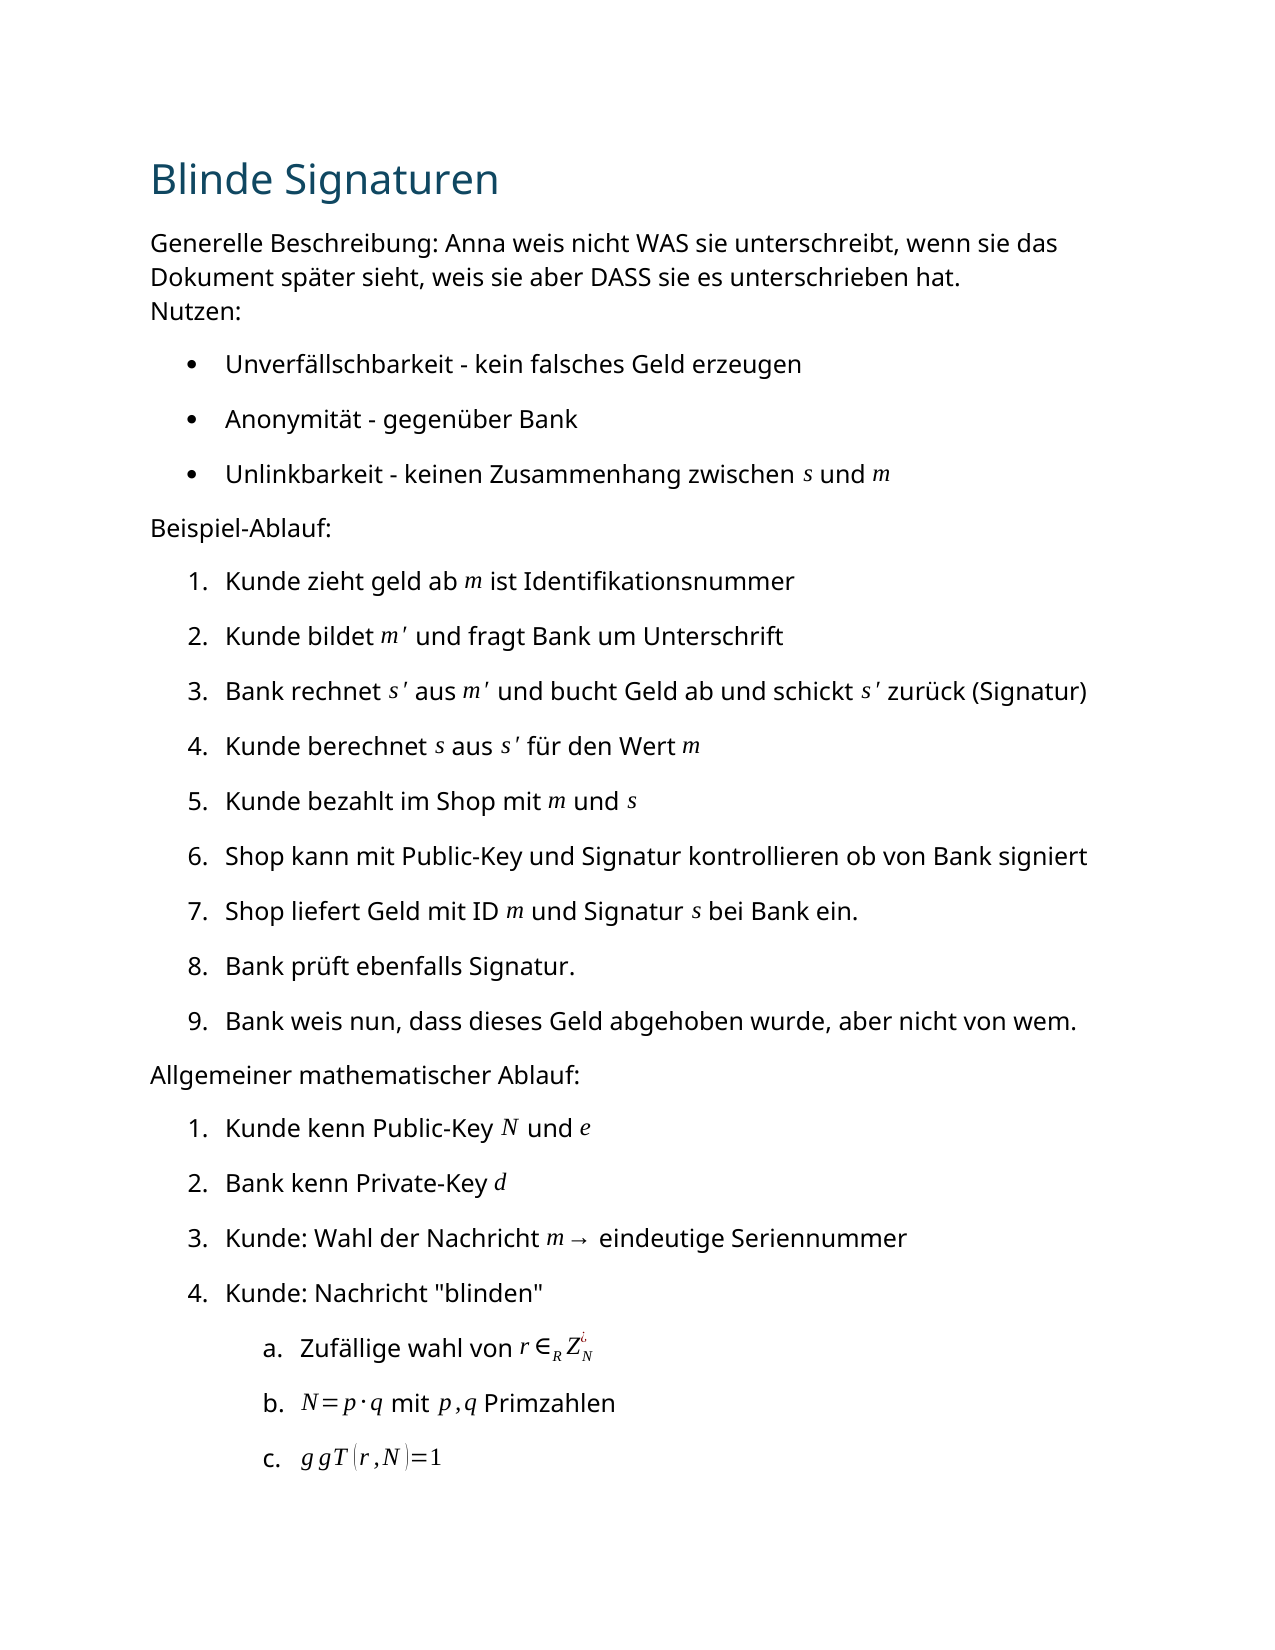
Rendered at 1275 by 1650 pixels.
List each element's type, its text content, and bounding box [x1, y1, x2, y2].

list Kunde berechnet aus für den Wert [187, 729, 1125, 763]
list Shop liefert Geld mit ID und Signatur bei Bank ein. [187, 893, 1125, 927]
list Unverfällschbarkeit - kein falsches Geld erzeugen [187, 346, 1125, 381]
list Unlinkbarkeit - keinen Zusammenhang zwischen und [187, 456, 1125, 490]
list Kunde bildet und fragt Bank um Unterschrift [187, 619, 1125, 653]
text Allgemeiner mathematischer Ablauf: [150, 1058, 1125, 1092]
list Bank weis nun, dass dieses Geld abgehoben wurde, aber nicht von wem. [187, 1003, 1125, 1037]
list Shop kann mit Public-Key und Signatur kontrollieren ob von Bank signiert [187, 838, 1125, 872]
list Anonymität - gegenüber Bank [187, 401, 1125, 435]
list Bank kenn Private-Key [187, 1166, 1125, 1200]
list Kunde zieht geld ab ist Identifikationsnummer [187, 564, 1125, 598]
list Kunde bezahlt im Shop mit und [187, 783, 1125, 818]
subtitle Blinde Signaturen [150, 150, 1125, 207]
list Kunde: Nachricht "blinden" [187, 1276, 1125, 1309]
text Generelle Beschreibung: Anna weis nicht WAS sie unterschreibt, wenn sie das Dokument später sieht, weis sie aber DASS sie es unterschrieben hat. Nutzen: [150, 226, 1125, 328]
list Bank rechnet aus und bucht Geld ab und schickt zurück (Signatur) [187, 674, 1125, 708]
list Kunde kenn Public-Key und [187, 1111, 1125, 1145]
list Bank prüft ebenfalls Signatur. [187, 948, 1125, 982]
list mit Primzahlen [262, 1385, 1125, 1419]
list Kunde: Wahl der Nachricht eindeutige Seriennummer [187, 1221, 1125, 1255]
list Zufällige wahl von [262, 1330, 1125, 1364]
text Beispiel-Ablauf: [150, 511, 1125, 545]
